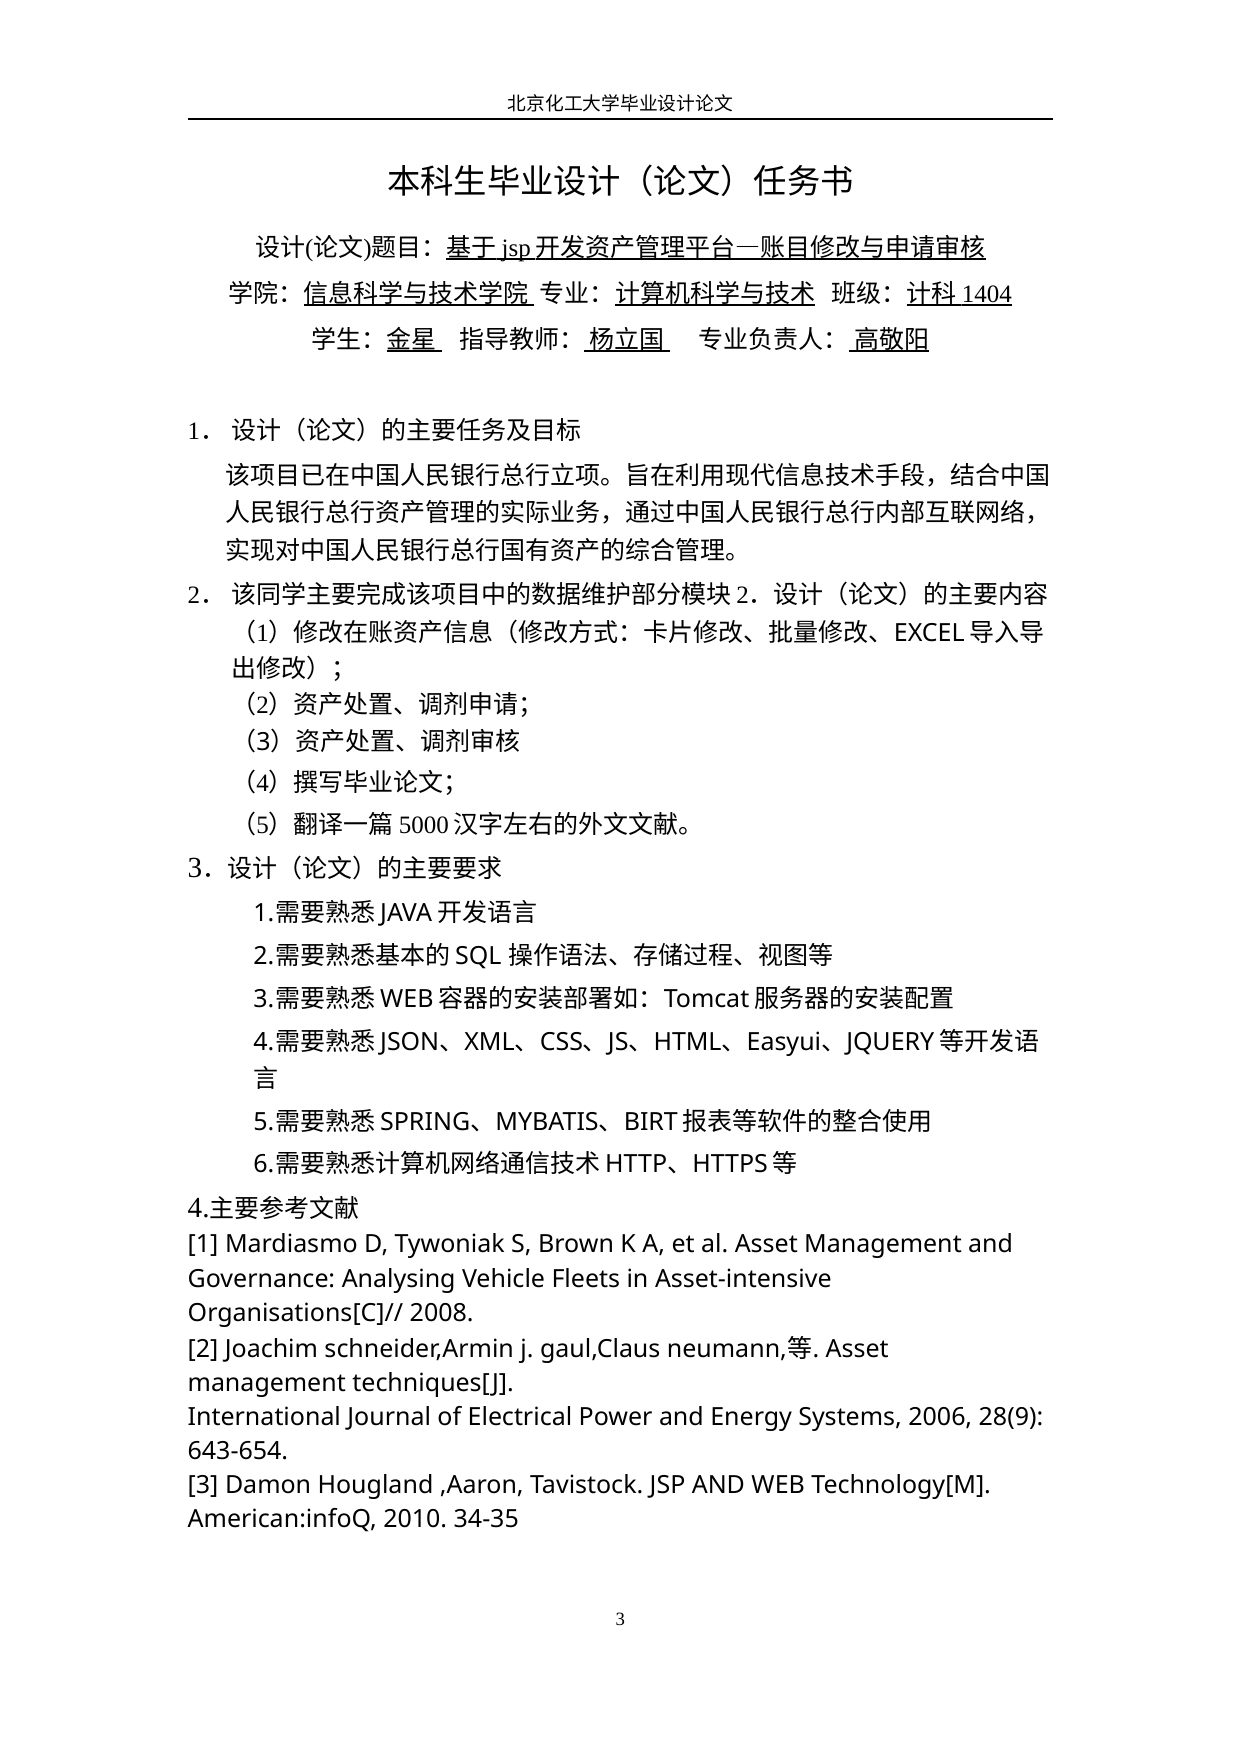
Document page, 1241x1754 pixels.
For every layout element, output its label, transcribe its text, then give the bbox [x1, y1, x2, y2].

text 1. 需要熟悉JAVA开发语言 [253, 892, 1053, 929]
text 4.主要参考文献 [187, 1180, 1053, 1226]
text 3. 需要熟悉WEB容器的安装部署如：Tomcat服务器的安装配置 [253, 977, 1053, 1015]
text [1] Mardiasmo D, Tywoniak S, Brown K A, et al. Asset Management and Governance: Analysing Vehicle Fleets in Asset-intensive Organisations[C]// 2008. [474, 1226, 1053, 1328]
text （3）资产处置、调剂审核 [231, 721, 1053, 757]
list 该同学主要完成该项目中的数据维护部分模块2．设计（论文）的主要内容 [187, 567, 1053, 612]
text 学院：信息科学与技术学院 专业：计算机科学与技术 班级：计科1404 [187, 266, 1053, 311]
text 2. 需要熟悉基本的SQL 操作语法、存储过程、视图等 [253, 934, 1053, 972]
text （1）修改在账资产信息（修改方式：卡片修改、批量修改、EXCEL导入导出修改）； [231, 612, 1053, 685]
text （2）资产处置、调剂申请； [231, 685, 1053, 721]
text 设计(论文)题目：基于jsp开发资产管理平台—账目修改与申请审核 [187, 220, 1053, 266]
text [3] Damon Hougland ,Aaron, Tavistock. JSP AND WEB Technology[M]. American:infoQ, 2010. 34-35 [187, 1467, 1053, 1535]
text 学生：金星 指导教师： 杨立国 专业负责人： 高敬阳 [187, 311, 1053, 357]
list 设计（论文）的主要任务及目标 [187, 403, 1053, 449]
text （4）撰写毕业论文； [187, 757, 1053, 799]
text [2] Joachim schneider,Armin j. gaul,Claus neumann,等. Asset management techniques[J]. [187, 1328, 1053, 1399]
list 该项目已在中国人民银行总行立项。旨在利用现代信息技术手段，结合中国人民银行总行资产管理的实际业务，通过中国人民银行总行内部互联网络，实现对中国人民银行总行国有资产的综合管理。 [225, 454, 1053, 567]
text （5）翻译一篇5000汉字左右的外文文献。 [187, 799, 1053, 841]
text 5. 需要熟悉SPRING、MYBATIS、BIRT报表等软件的整合使用 [253, 1100, 1053, 1138]
text 本科生毕业设计（论文）任务书 [187, 155, 1053, 203]
text 3．设计（论文）的主要要求 [187, 841, 1053, 887]
text 4. 需要熟悉JSON、XML、CSS、JS、HTML、Easyui、JQUERY等开发语言 [253, 1020, 1053, 1095]
text International Journal of Electrical Power and Energy Systems, 2006, 28(9): 643-654. [187, 1399, 1053, 1467]
text 6. 需要熟悉计算机网络通信技术HTTP、HTTPS等 [253, 1143, 1053, 1180]
